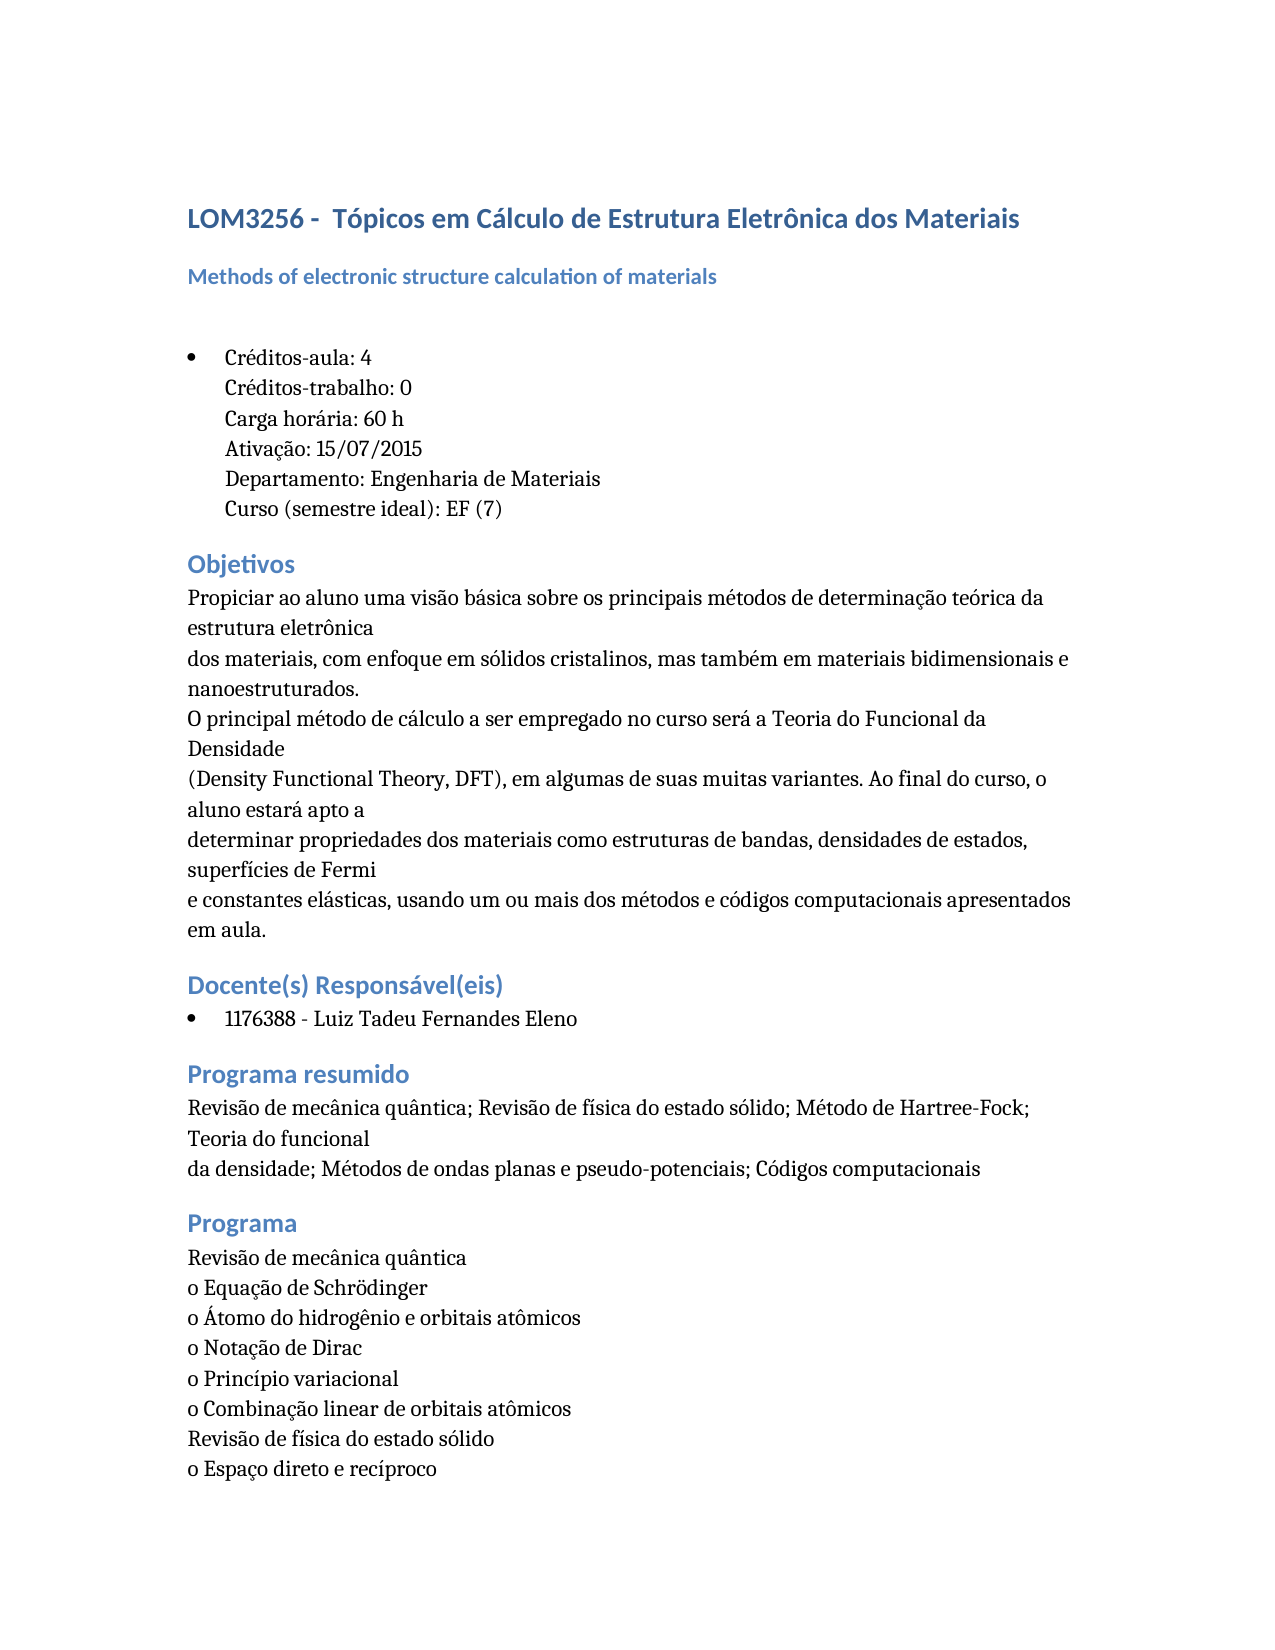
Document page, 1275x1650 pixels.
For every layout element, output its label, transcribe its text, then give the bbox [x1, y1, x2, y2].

list 1176388 - Luiz Tadeu Fernandes Eleno [187, 1006, 1087, 1033]
subtitle Methods of electronic structure calculation of materials [187, 262, 1087, 290]
list Créditos-aula: 4 Créditos-trabalho: 0 Carga horária: 60 h Ativação: 15/07/2015 Departamento: Engenharia de Materiais Curso (semestre ideal): EF (7) [187, 345, 1087, 522]
text Revisão de mecânica quântica; Revisão de física do estado sólido; Método de Hartree-Fock; Teoria do funcional da densidade; Métodos de ondas planas e pseudo-potenciais; Códigos computacionais [187, 1095, 1087, 1182]
text Propiciar ao aluno uma visão básica sobre os principais métodos de determinação teórica da estrutura eletrônica dos materiais, com enfoque em sólidos cristalinos, mas também em materiais bidimensionais e nanoestruturados. O principal método de cálculo a ser empregado no curso será a Teoria do Funcional da Densidade (Density Functional Theory, DFT), em algumas de suas muitas variantes. Ao final do curso, o aluno estará apto a determinar propriedades dos materiais como estruturas de bandas, densidades de estados, superfícies de Fermi e constantes elásticas, usando um ou mais dos métodos e códigos computacionais apresentados em aula. [187, 585, 1087, 944]
subtitle Programa [187, 1207, 1087, 1240]
subtitle Programa resumido [187, 1057, 1087, 1090]
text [187, 1244, 1087, 1482]
subtitle Objetivos [187, 547, 1087, 580]
subtitle LOM3256 - Tópicos em Cálculo de Estrutura Eletrônica dos Materiais [187, 200, 1087, 236]
subtitle Docente(s) Responsável(eis) [187, 968, 1087, 1001]
